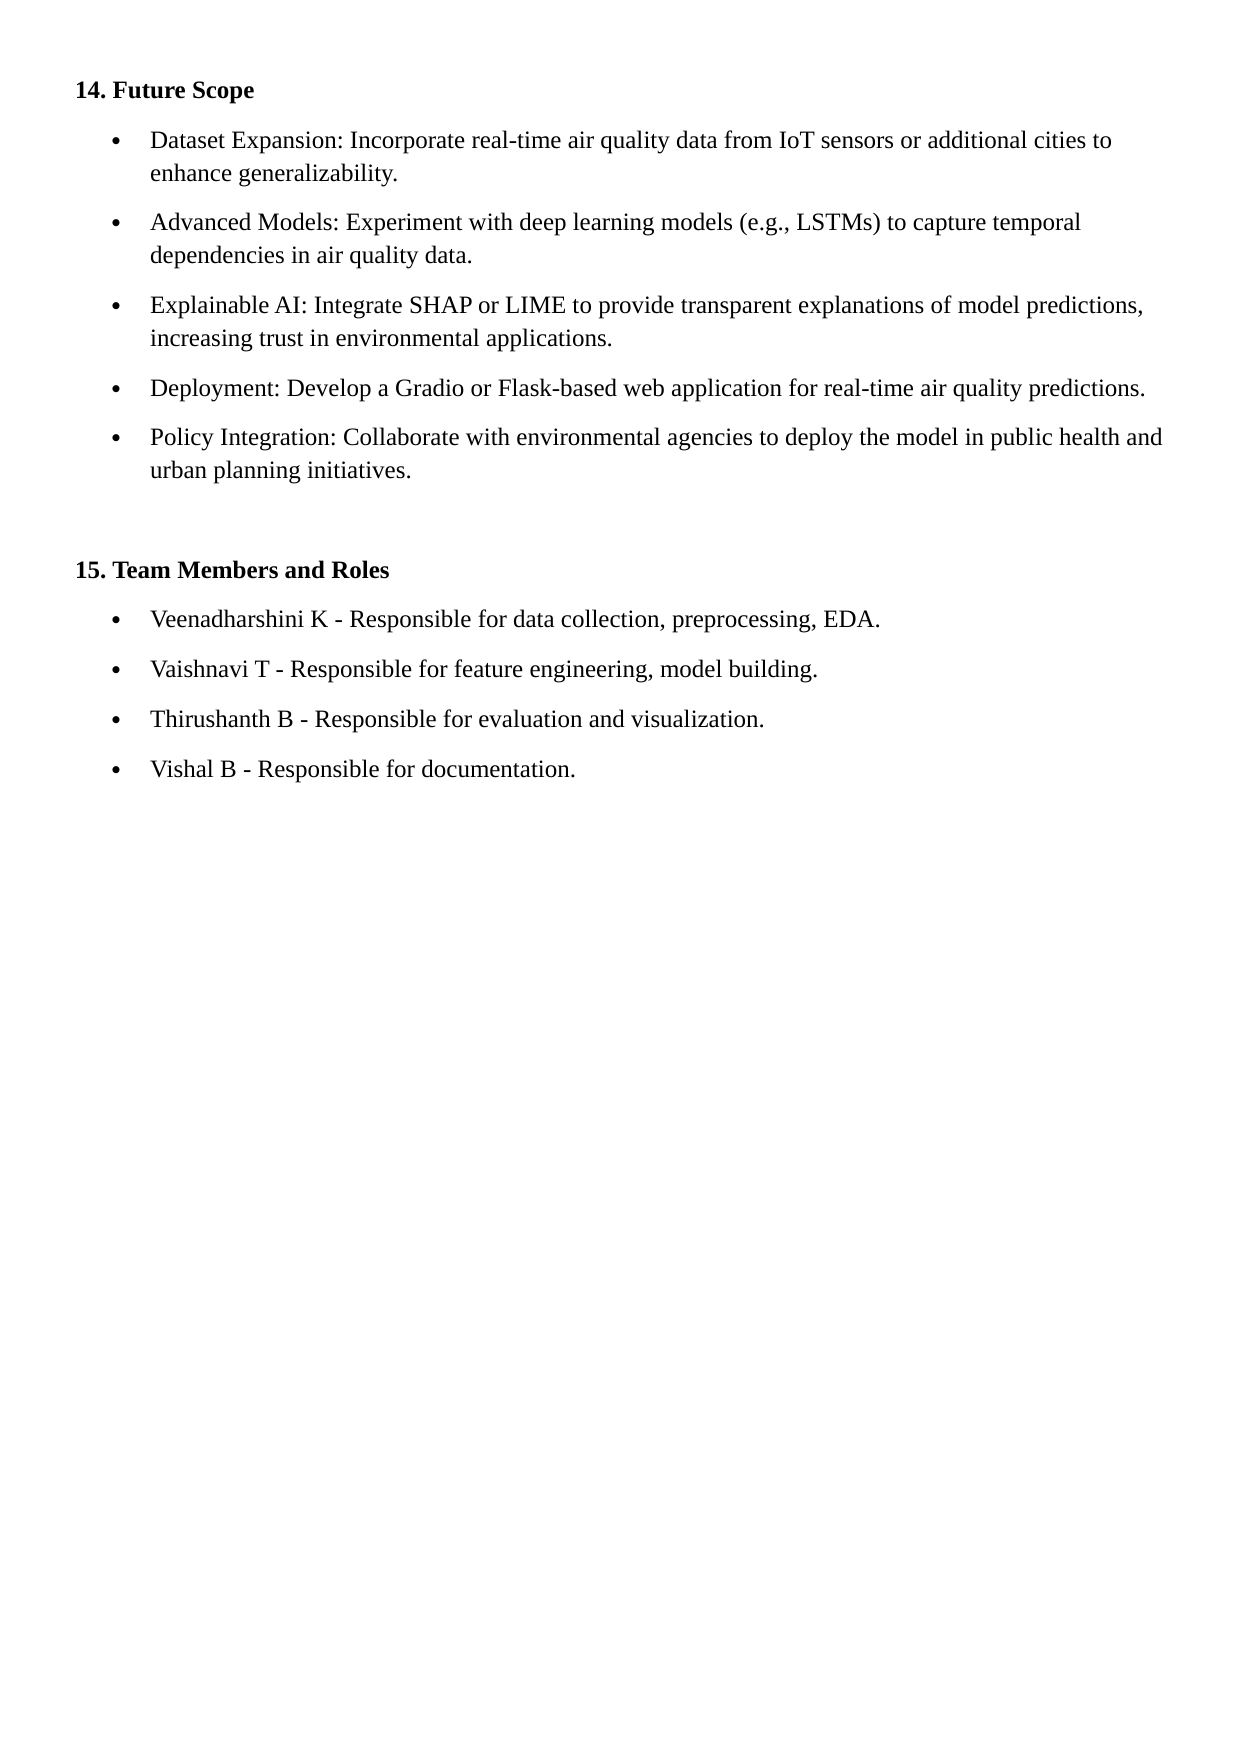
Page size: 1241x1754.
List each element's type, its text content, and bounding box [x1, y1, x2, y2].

text 14. Future Scope [75, 75, 1165, 104]
list Advanced Models: Experiment with deep learning models (e.g., LSTMs) to capture temporal dependencies in air quality data. [112, 207, 1165, 269]
list Policy Integration: Collaborate with environmental agencies to deploy the model in public health and urban planning initiatives. [112, 422, 1165, 484]
list Dataset Expansion: Incorporate real-time air quality data from IoT sensors or additional cities to enhance generalizability. [112, 125, 1165, 186]
list Vaishnavi T - Responsible for feature engineering, model building. [112, 654, 1165, 683]
list Deployment: Develop a Gradio or Flask-based web application for real-time air quality predictions. [112, 373, 1165, 402]
list Veenadharshini K - Responsible for data collection, preprocessing, EDA. [112, 604, 1165, 633]
list Vishal B - Responsible for documentation. [112, 754, 1165, 782]
list Explainable AI: Integrate SHAP or LIME to provide transparent explanations of model predictions, increasing trust in environmental applications. [112, 290, 1165, 352]
text 15. Team Members and Roles [75, 555, 1165, 584]
list Thirushanth B - Responsible for evaluation and visualization. [112, 704, 1165, 733]
